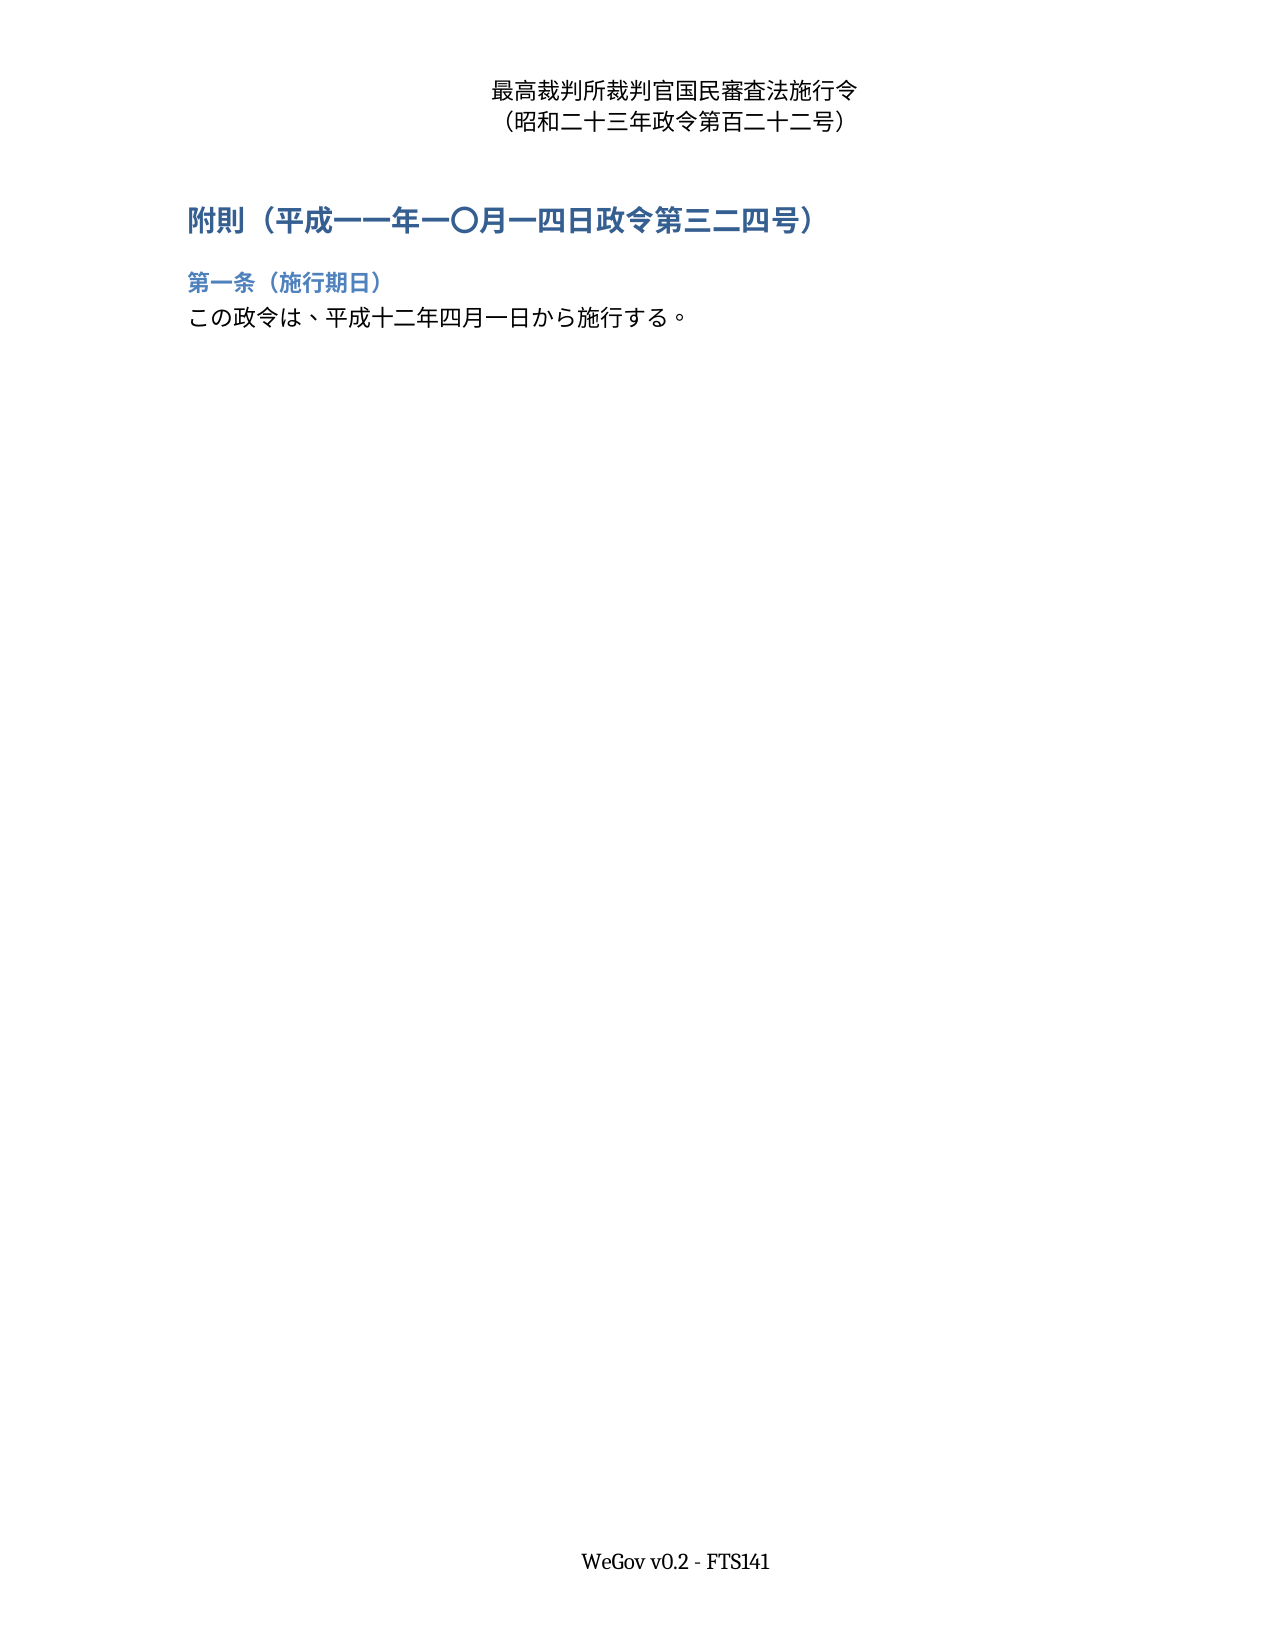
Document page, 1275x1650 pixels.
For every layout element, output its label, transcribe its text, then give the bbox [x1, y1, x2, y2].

subtitle 第一条（施行期日） [187, 266, 1087, 298]
text この政令は、平成十二年四月一日から施行する。 [187, 302, 1087, 334]
subtitle 附則（平成一一年一〇月一四日政令第三二四号） [187, 200, 1087, 240]
